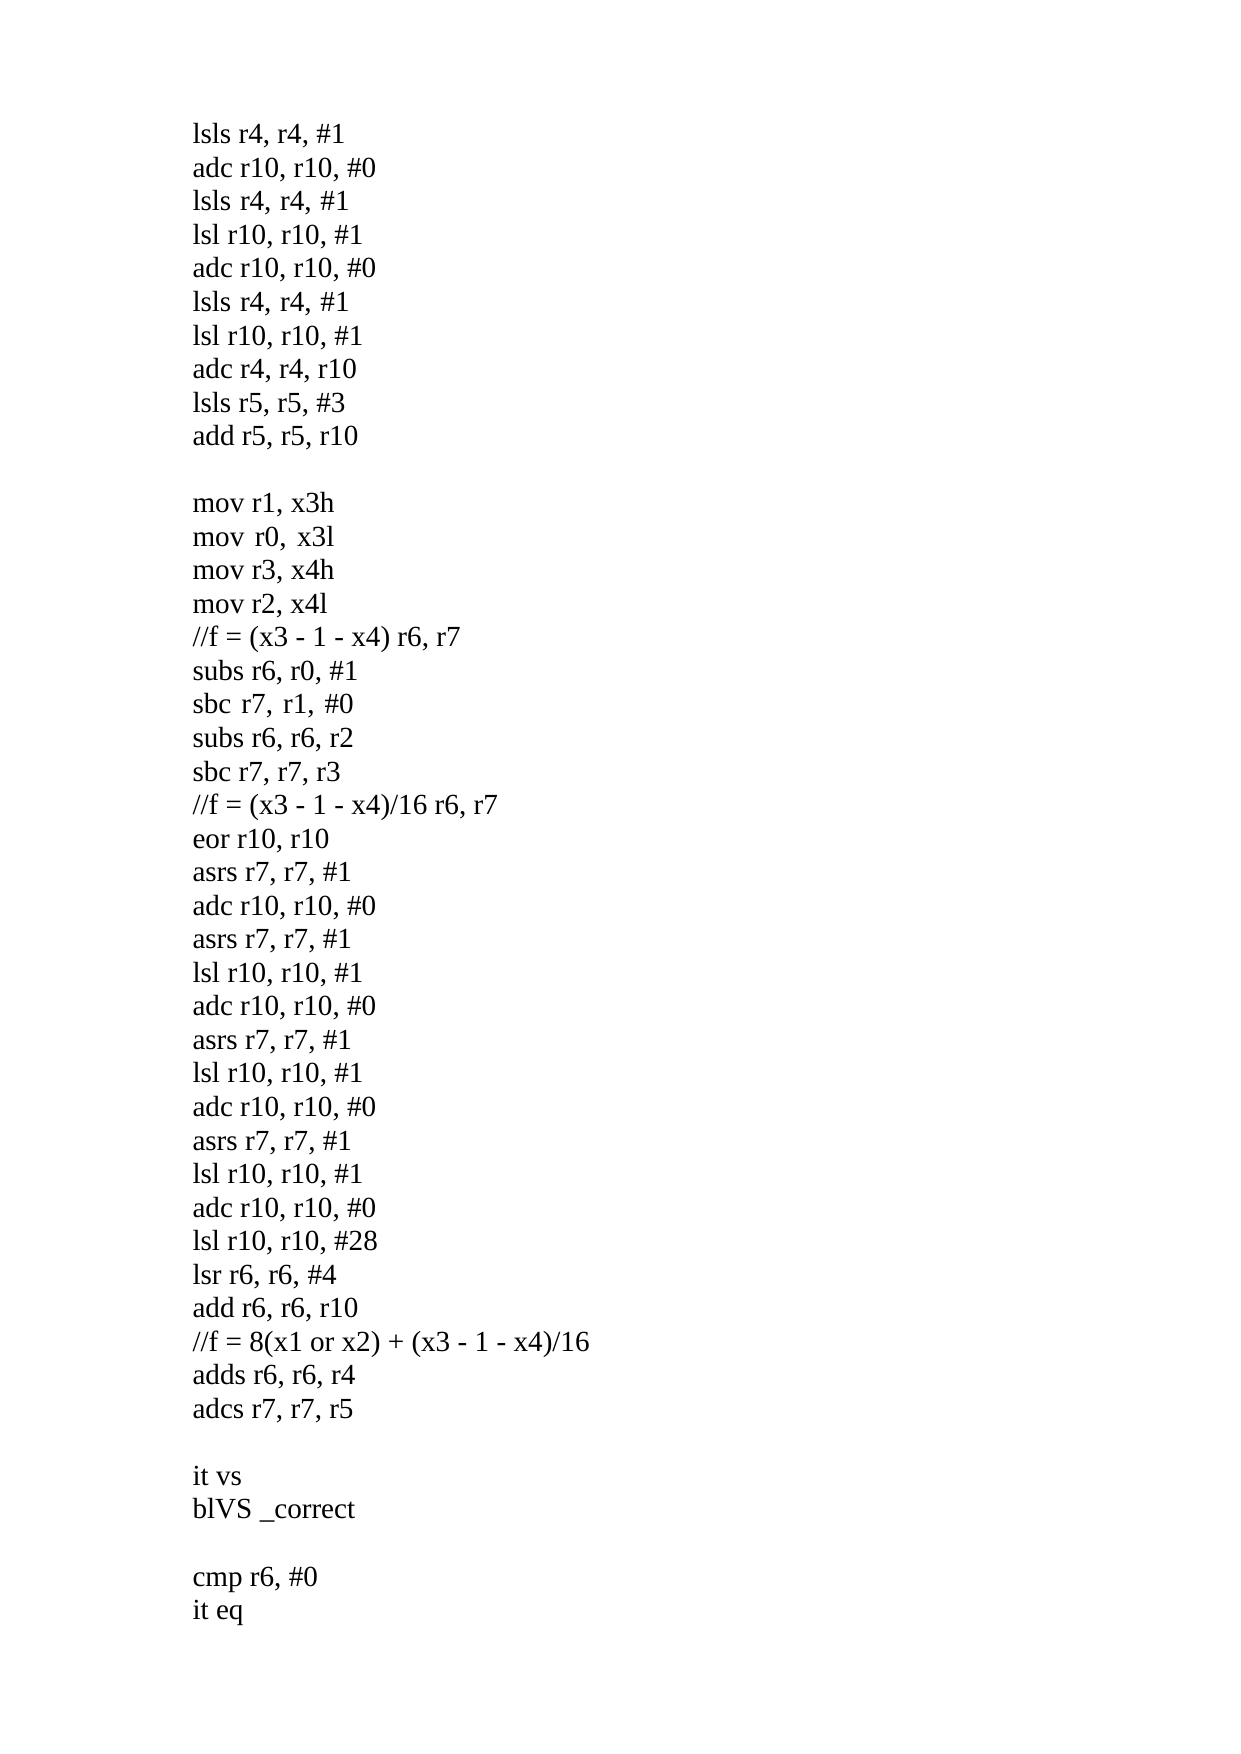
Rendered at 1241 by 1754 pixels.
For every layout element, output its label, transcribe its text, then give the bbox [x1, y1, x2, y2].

text sbc r7, r1, #0 subs r6, r6, r2 sbc r7, r7, r3 [192, 687, 354, 787]
text //f = (x3 - 1 - x4) r6, r7 subs r6, r0, #1 [192, 619, 461, 687]
text blVS _correct [192, 1492, 1151, 1525]
text cmp r6, #0 it eq [192, 1559, 319, 1626]
text adcs r7, r7, r5 [192, 1391, 1151, 1424]
text //f = 8(x1 or x2) + (x3 - 1 - x4)/16 adds r6, r6, r4 [192, 1324, 591, 1391]
text it vs [192, 1458, 1151, 1492]
text mov r1, x3h mov r0, x3l mov r3, x4h mov r2, x4l [192, 485, 334, 619]
text asrs r7, r7, #1 adc r10, r10, #0 asrs r7, r7, #1 lsl r10, r10, #1 adc r10, r10, #0 asrs r7, r7, #1 lsl r10, r10, #1 adc r10, r10, #0 asrs r7, r7, #1 lsl r10, r10, #1 adc r10, r10, #0 lsl r10, r10, #28 lsr r6, r6, #4 add r6, r6, r10 [192, 854, 378, 1324]
text lsls r4, r4, #1 adc r10, r10, #0 lsls r4, r4, #1 lsl r10, r10, #1 adc r10, r10, #0 lsls r4, r4, #1 lsl r10, r10, #1 adc r4, r4, r10 lsls r5, r5, #3 add r5, r5, r10 [192, 116, 376, 452]
text //f = (x3 - 1 - x4)/16 r6, r7 eor r10, r10 [192, 787, 499, 854]
